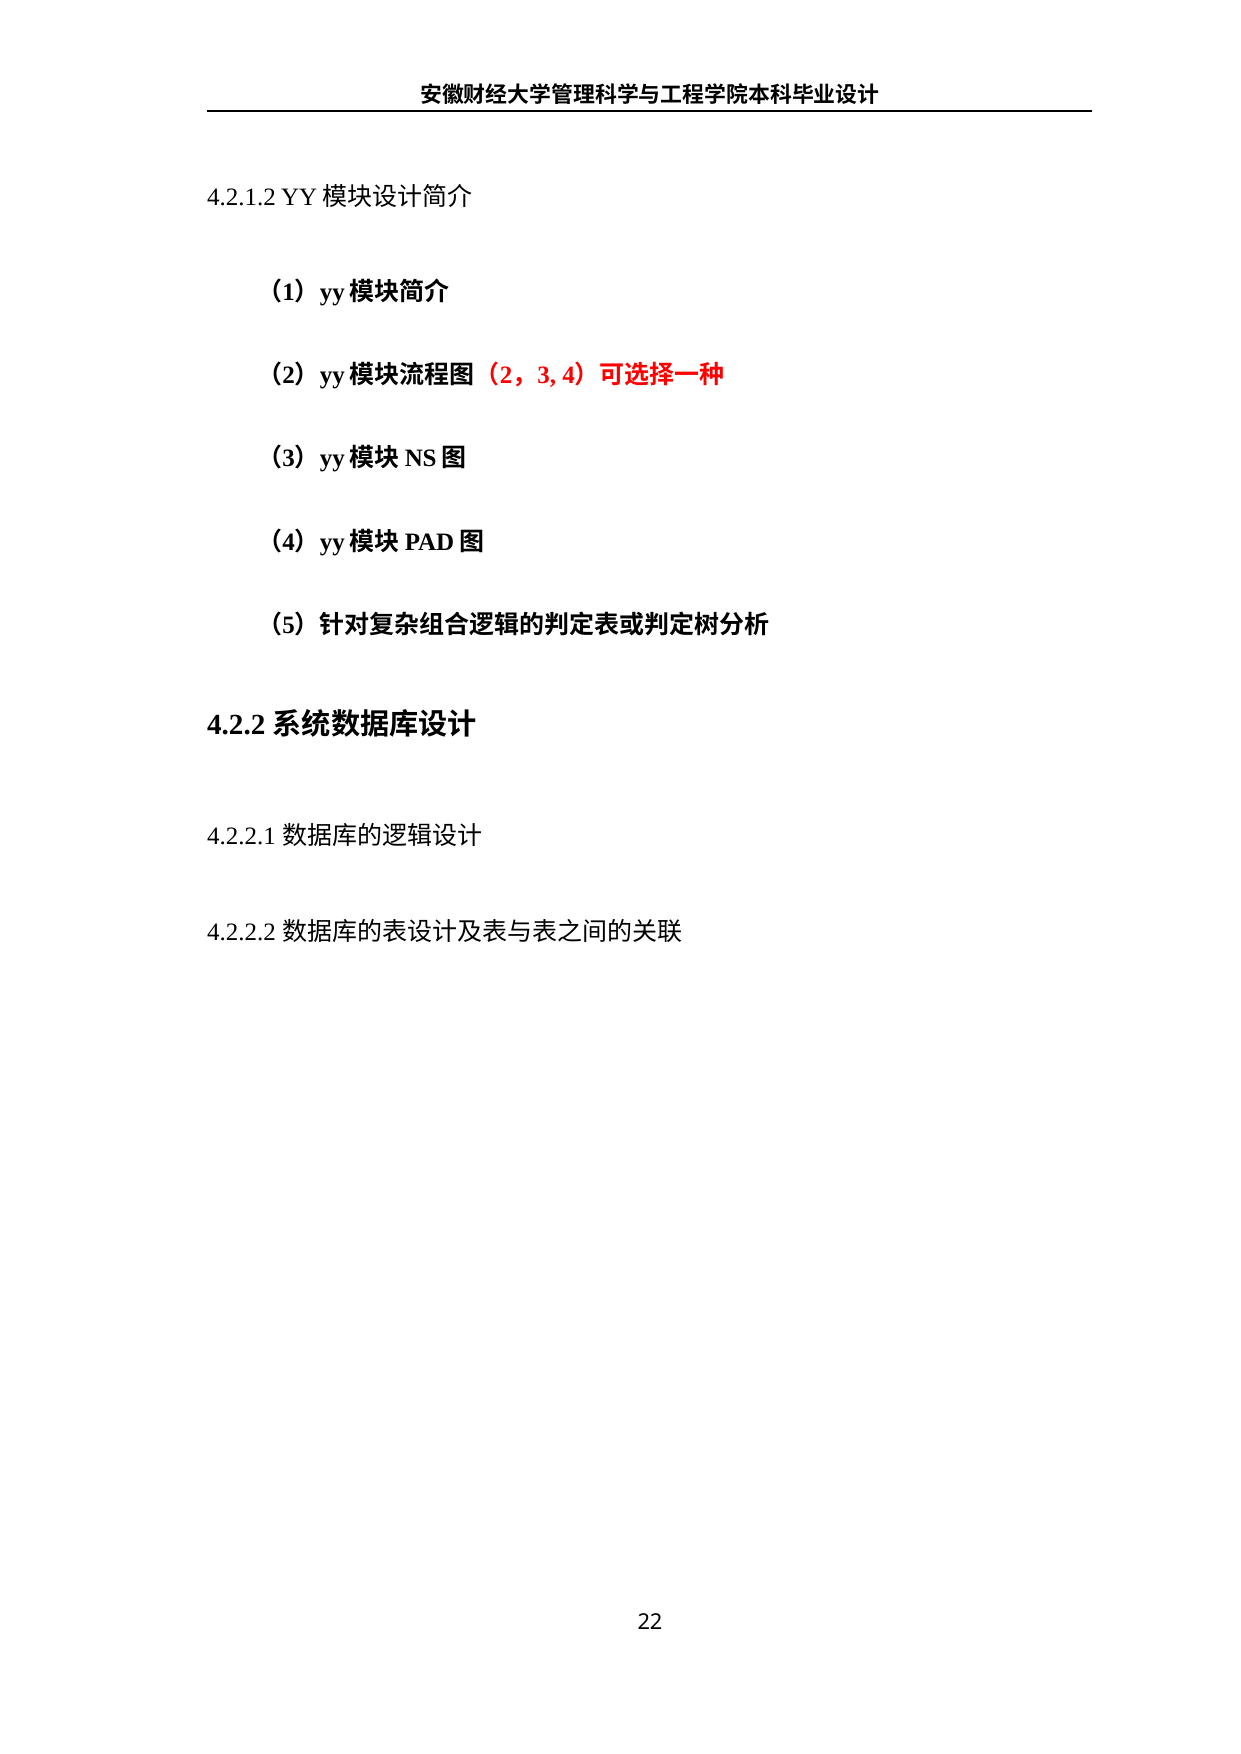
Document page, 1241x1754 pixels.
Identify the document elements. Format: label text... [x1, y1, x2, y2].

subtitle 4.2.2.2 数据库的表设计及表与表之间的关联 [207, 897, 1092, 962]
text （3）yy模块NS图 [207, 423, 1092, 488]
text （1）yy模块简介 [207, 257, 1092, 322]
subtitle 4.2.2.1 数据库的逻辑设计 [207, 801, 1092, 866]
subtitle 4.2.2 系统数据库设计 [207, 689, 1092, 754]
text （2）yy模块流程图（2，3, 4）可选择一种 [207, 340, 1092, 405]
text （5）针对复杂组合逻辑的判定表或判定树分析 [207, 590, 1092, 655]
text （4）yy模块PAD图 [207, 507, 1092, 572]
subtitle 4.2.1.2 YY模块设计简介 [207, 162, 1092, 227]
